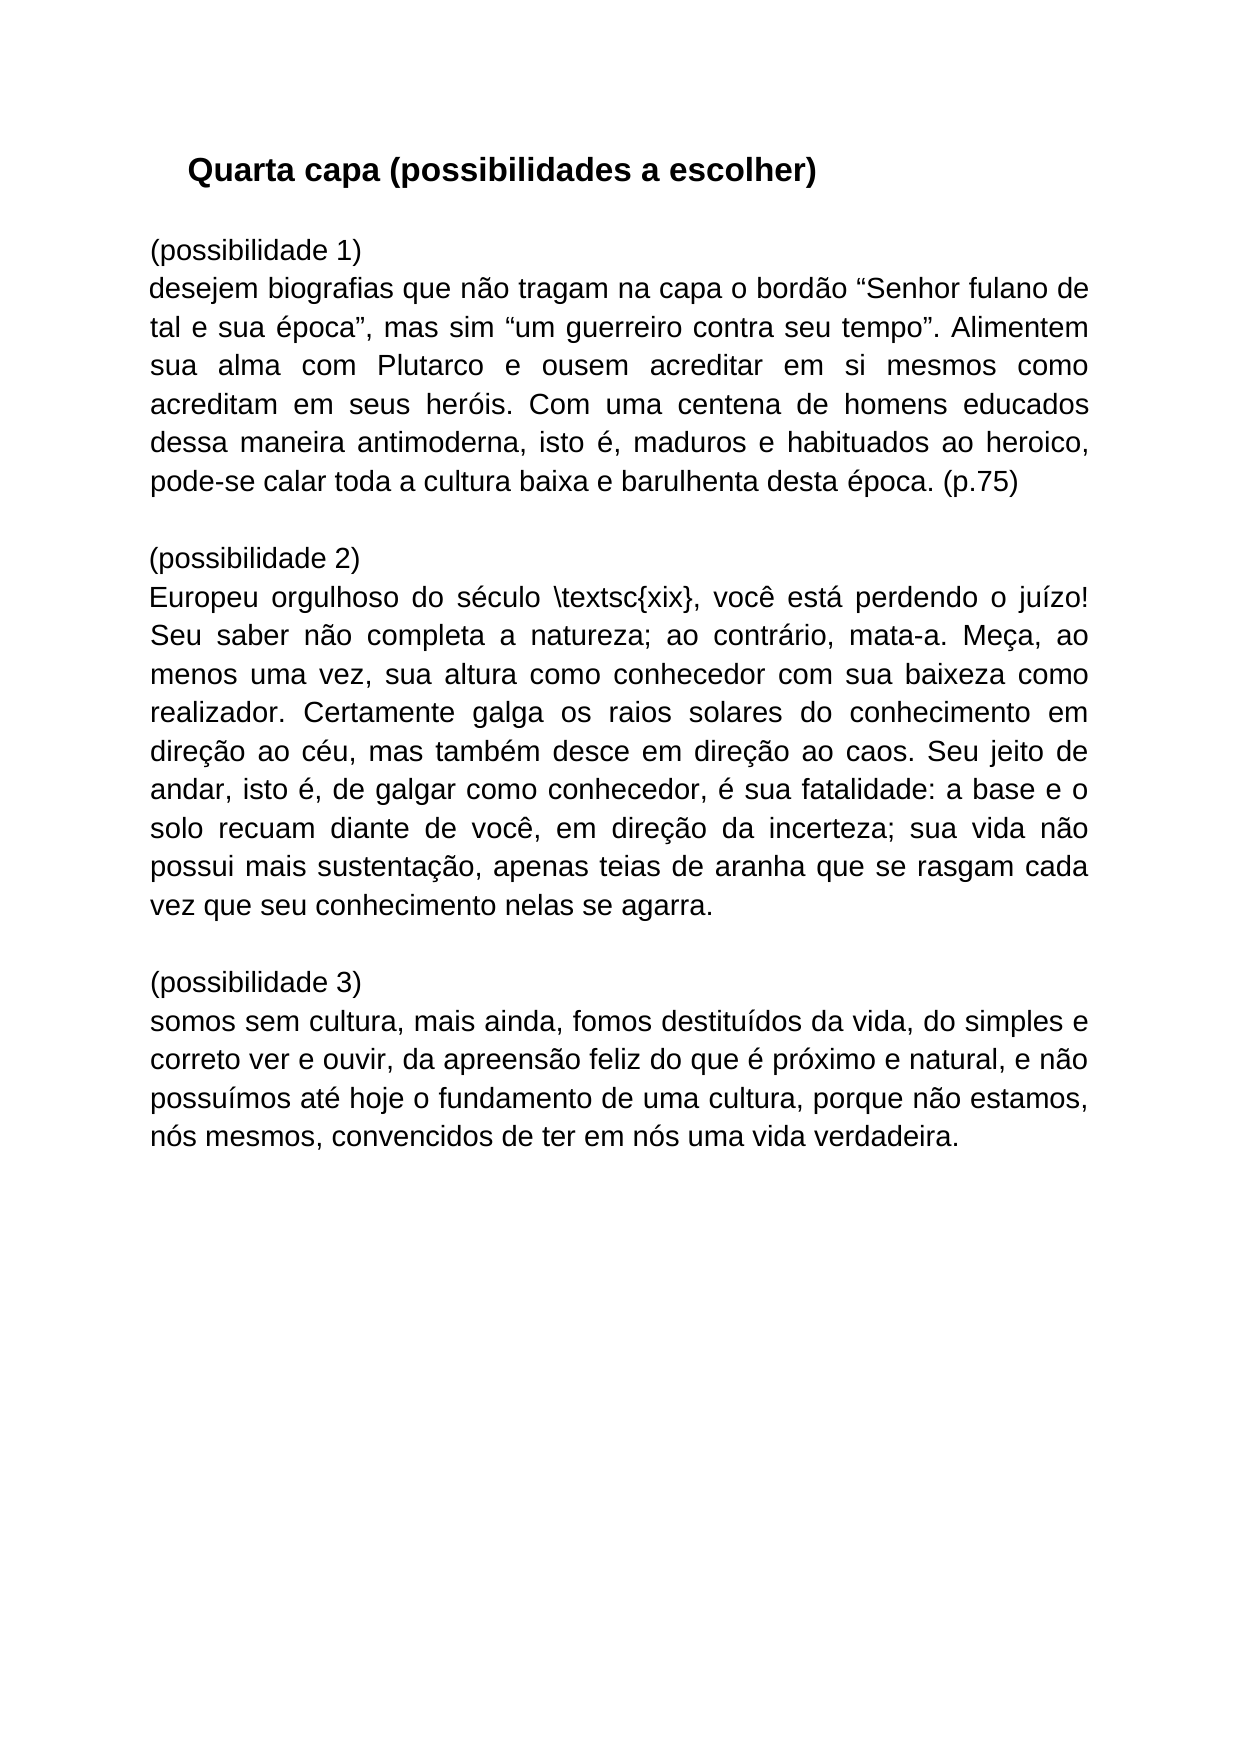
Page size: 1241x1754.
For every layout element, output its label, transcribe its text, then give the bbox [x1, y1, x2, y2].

list (possibilidade 2) [148, 541, 1090, 574]
text (possibilidade 3) [150, 965, 1090, 998]
subtitle Quarta capa (possibilidades a escolher) [187, 150, 1090, 188]
text somos sem cultura, mais ainda, fomos destituídos da vida, do simples e correto ver e ouvir, da apreensão feliz do que é próximo e natural, e não possuímos até hoje o fundamento de uma cultura, porque não estamos, nós mesmos, convencidos de ter em nós uma vida verdadeira. [150, 1003, 1090, 1153]
list Europeu orgulhoso do século \textsc{xix}, você está perdendo o juízo! Seu saber não completa a natureza; ao contrário, mata-a. Meça, ao menos uma vez, sua altura como conhecedor com sua baixeza como realizador. Certamente galga os raios solares do conhecimento em direção ao céu, mas também desce em direção ao caos. Seu jeito de andar, isto é, de galgar como conhecedor, é sua fatalidade: a base e o solo recuam diante de você, em direção da incerteza; sua vida não possui mais sustentação, apenas teias de aranha que se rasgam cada vez que seu conhecimento nelas se agarra. [148, 579, 1090, 921]
list desejem biografias que não tragam na capa o bordão “Senhor fulano de tal e sua época”, mas sim “um guerreiro contra seu tempo”. Alimentem sua alma com Plutarco e ousem acreditar em si mesmos como acreditam em seus heróis. Com uma centena de homens educados dessa maneira antimoderna, isto é, maduros e habituados ao heroico, pode-se calar toda a cultura baixa e barulhenta desta época. (p.75) [148, 271, 1090, 497]
text (possibilidade 1) [150, 233, 1090, 266]
